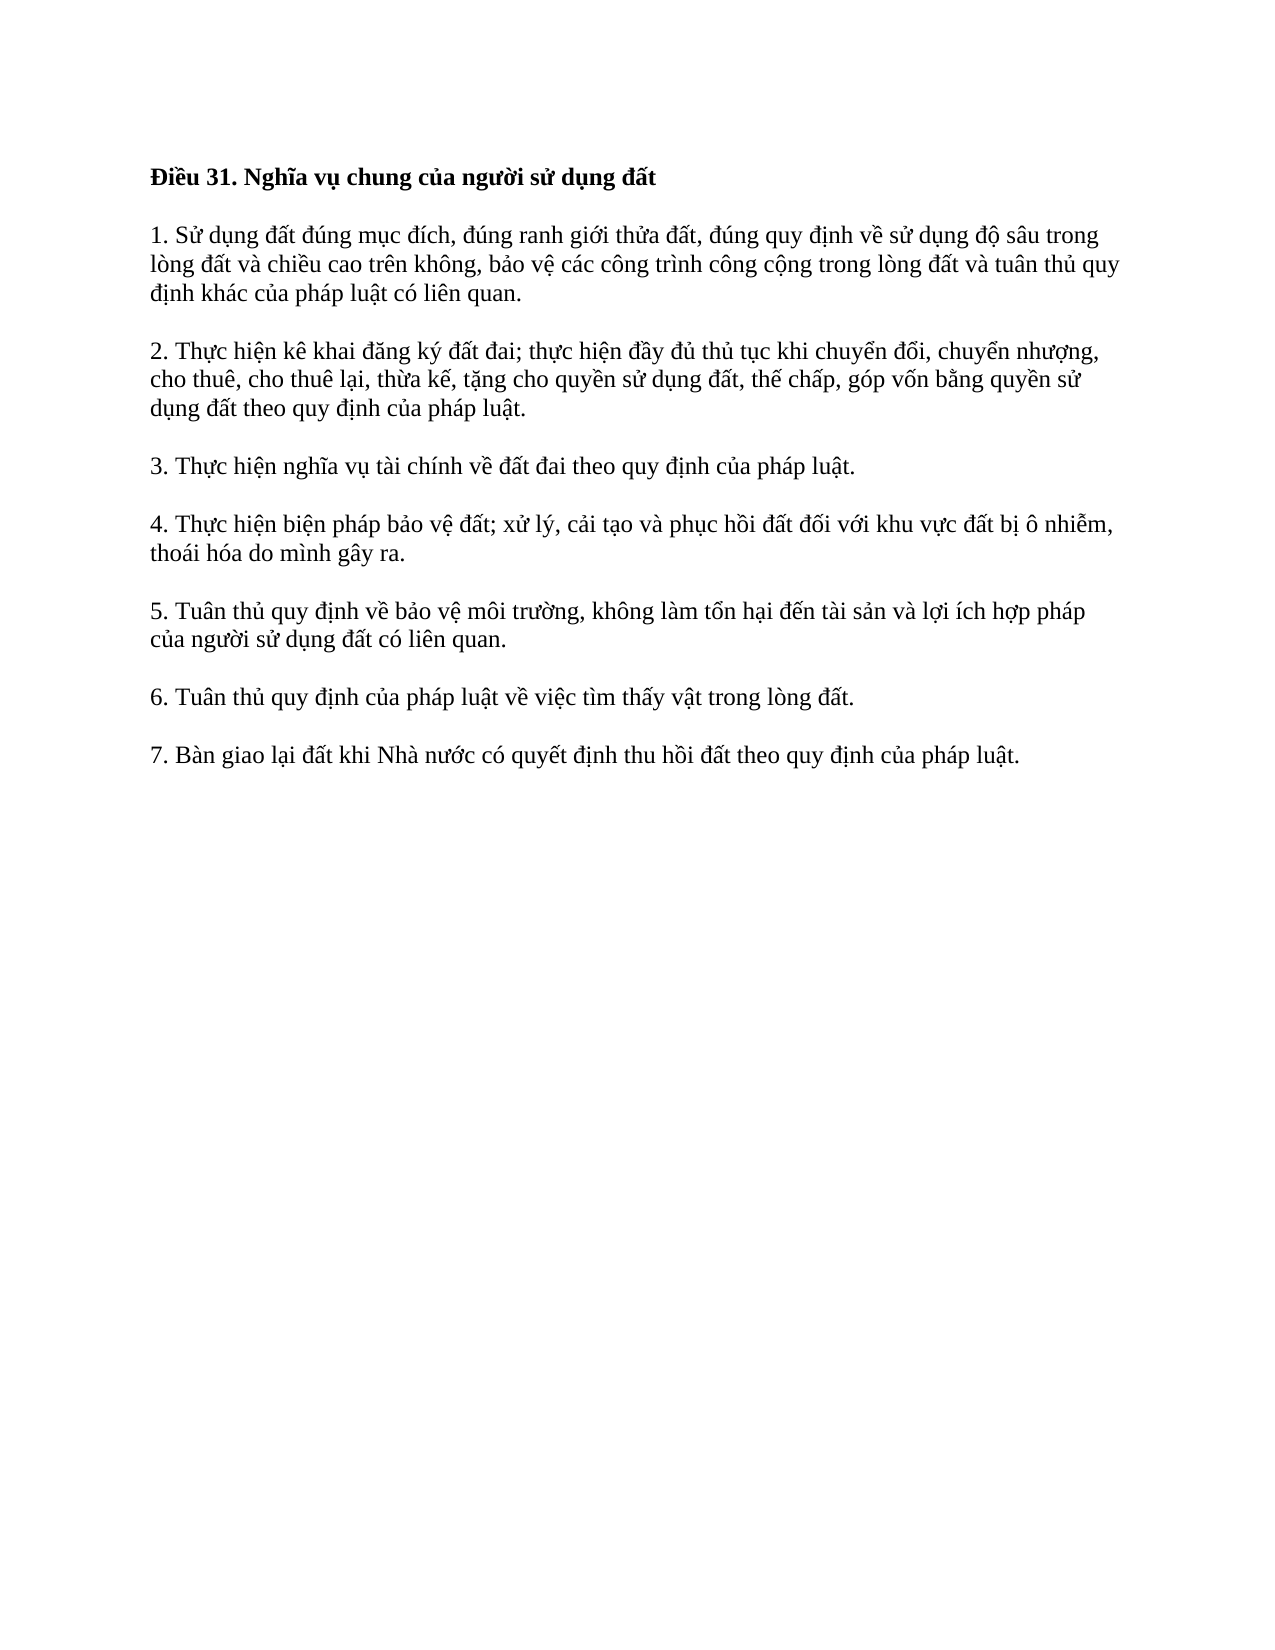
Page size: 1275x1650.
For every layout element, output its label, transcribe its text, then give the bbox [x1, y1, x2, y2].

text 6. Tuân thủ quy định của pháp luật về việc tìm thấy vật trong lòng đất. [150, 682, 1125, 711]
text 1. Sử dụng đất đúng mục đích, đúng ranh giới thửa đất, đúng quy định về sử dụng độ sâu trong lòng đất và chiều cao trên không, bảo vệ các công trình công cộng trong lòng đất và tuân thủ quy định khác của pháp luật có liên quan. [150, 220, 1125, 307]
text 3. Thực hiện nghĩa vụ tài chính về đất đai theo quy định của pháp luật. [150, 451, 1125, 480]
text 5. Tuân thủ quy định về bảo vệ môi trường, không làm tổn hại đến tài sản và lợi ích hợp pháp của người sử dụng đất có liên quan. [150, 596, 1125, 653]
text 7. Bàn giao lại đất khi Nhà nước có quyết định thu hồi đất theo quy định của pháp luật. [150, 740, 1125, 769]
text 2. Thực hiện kê khai đăng ký đất đai; thực hiện đầy đủ thủ tục khi chuyển đổi, chuyển nhượng, cho thuê, cho thuê lại, thừa kế, tặng cho quyền sử dụng đất, thế chấp, góp vốn bằng quyền sử dụng đất theo quy định của pháp luật. [150, 336, 1125, 422]
text 4. Thực hiện biện pháp bảo vệ đất; xử lý, cải tạo và phục hồi đất đối với khu vực đất bị ô nhiễm, thoái hóa do mình gây ra. [150, 509, 1125, 567]
text Điều 31. Nghĩa vụ chung của người sử dụng đất [150, 162, 1125, 191]
